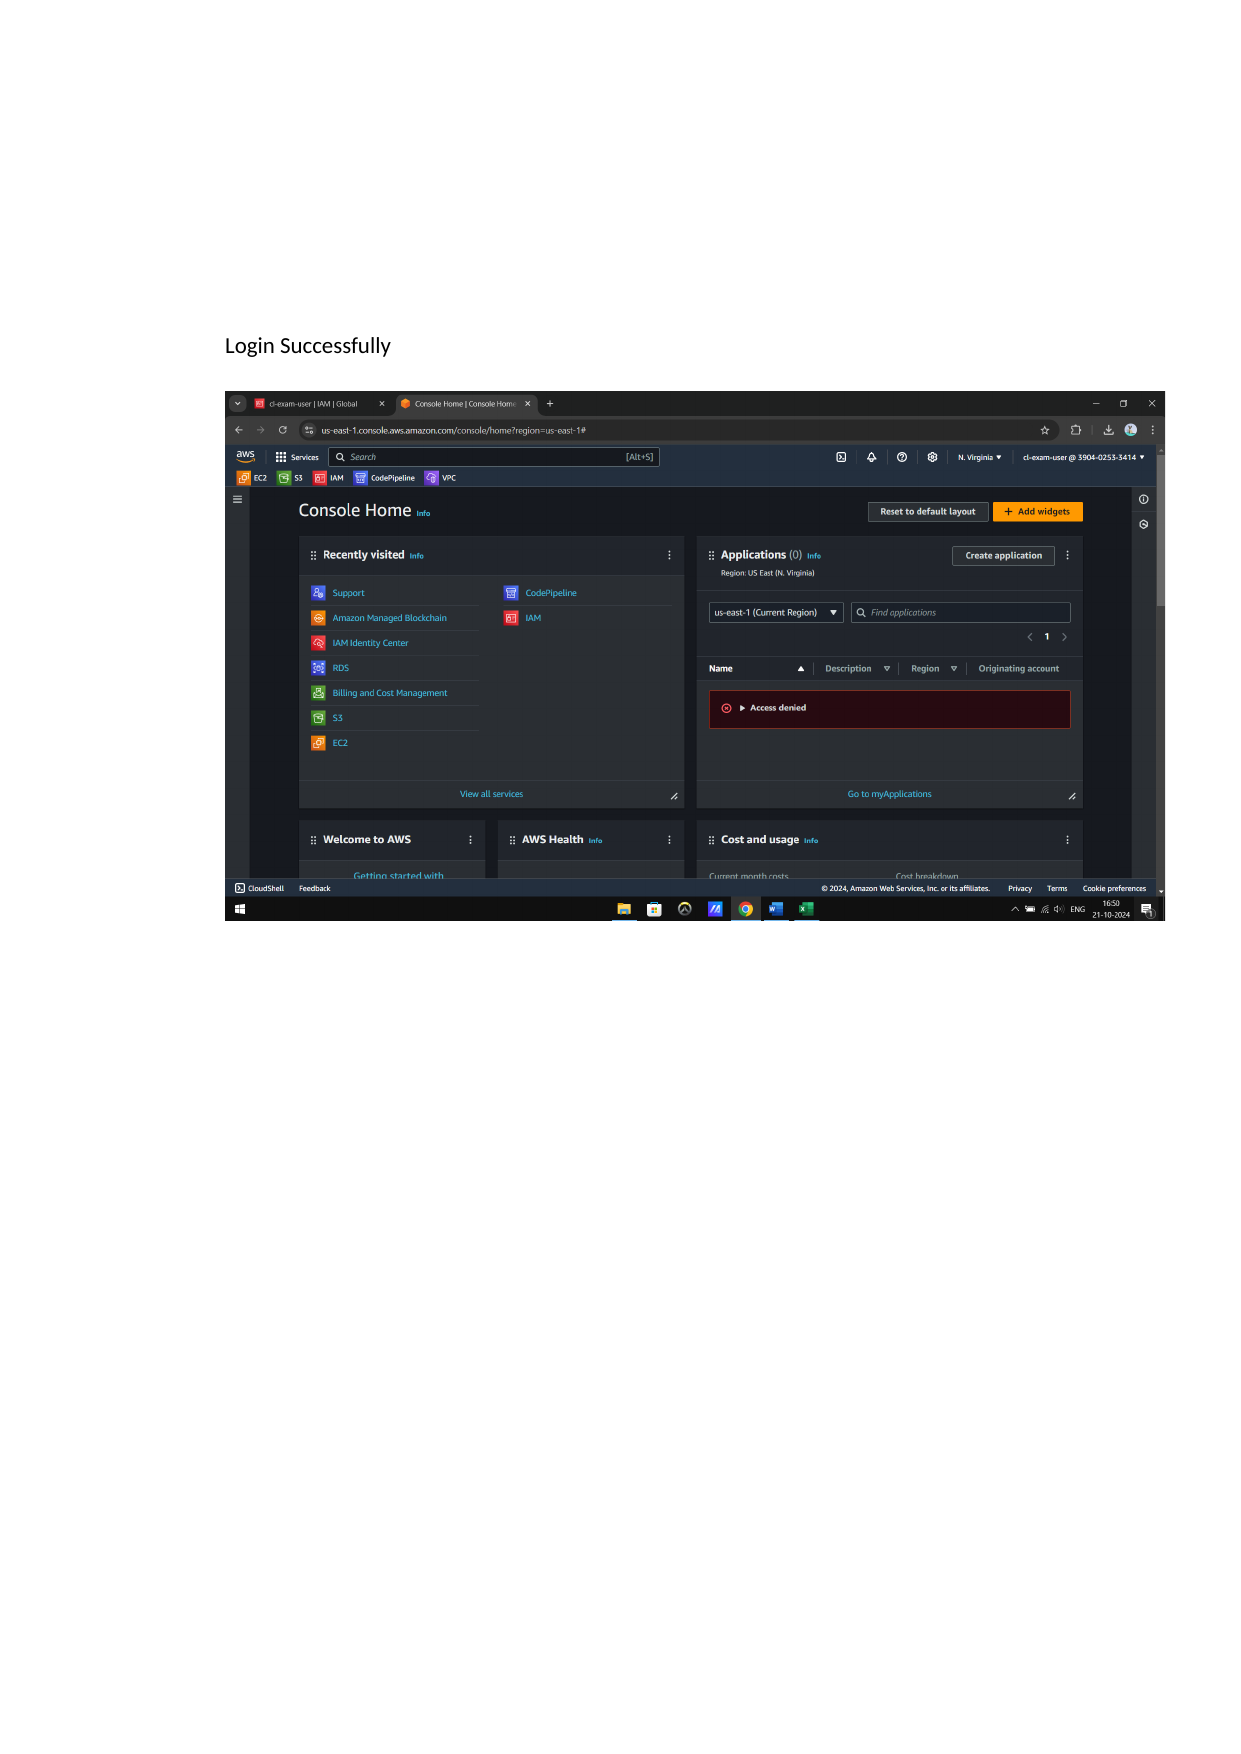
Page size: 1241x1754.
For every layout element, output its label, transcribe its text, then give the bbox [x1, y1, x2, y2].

list Login Successfully [225, 331, 1090, 359]
picture [225, 391, 1166, 921]
